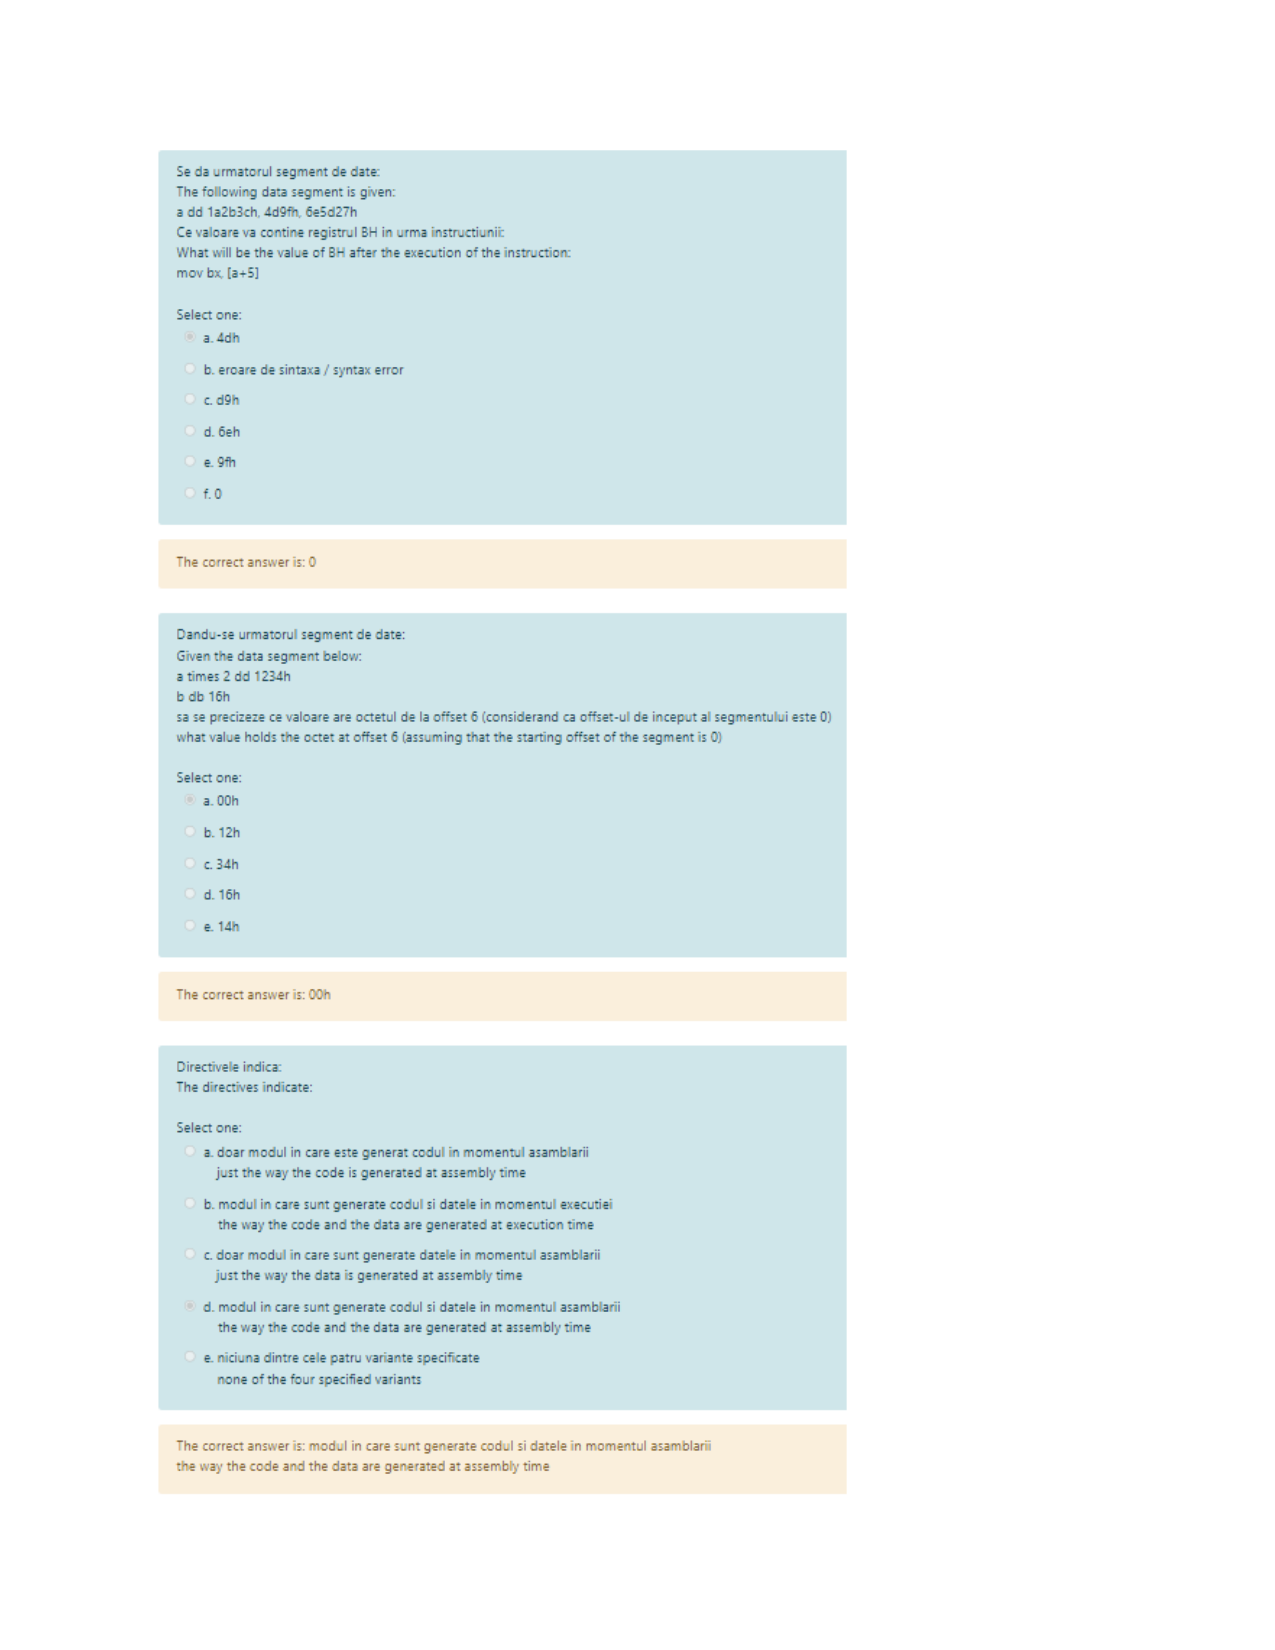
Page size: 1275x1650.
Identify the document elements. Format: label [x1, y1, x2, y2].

picture [150, 150, 847, 1500]
